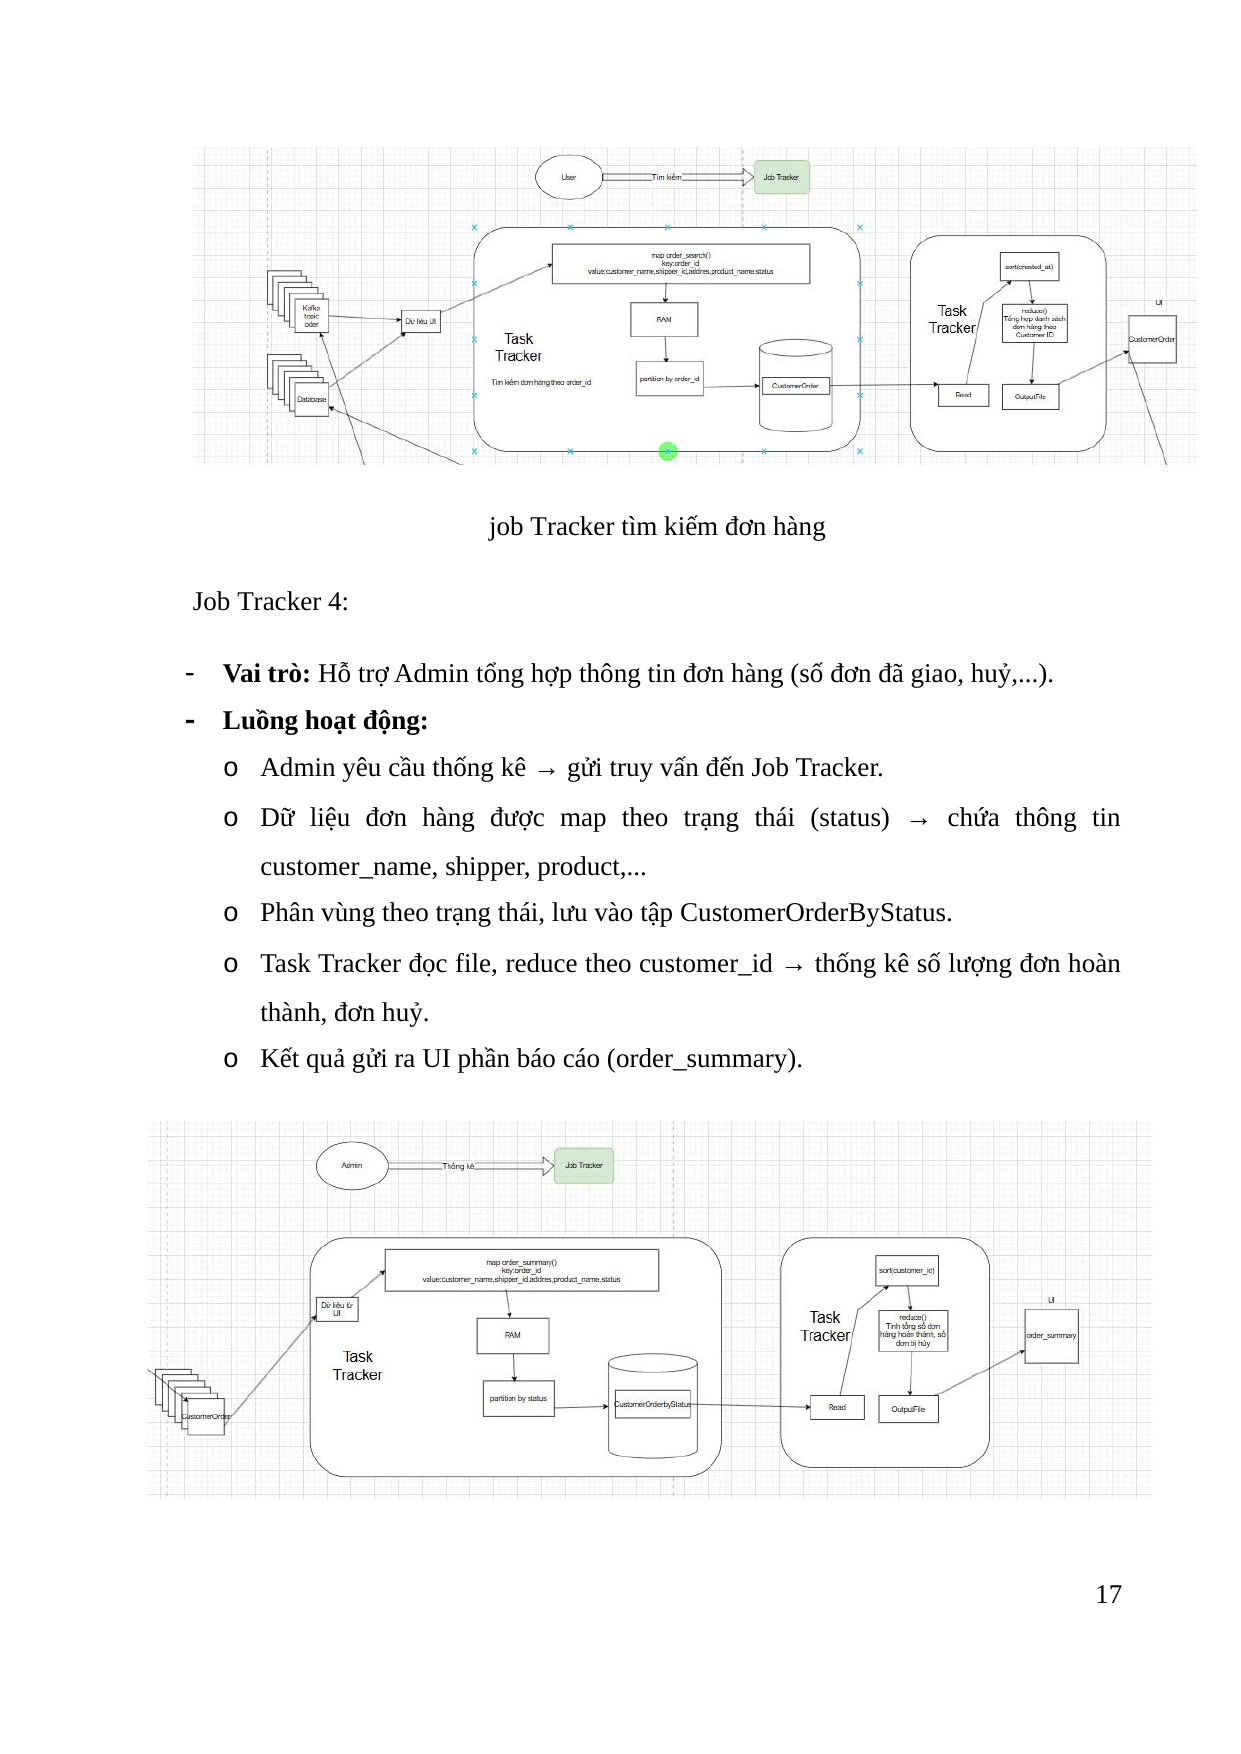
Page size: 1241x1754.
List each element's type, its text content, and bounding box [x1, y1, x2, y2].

list Dữ liệu đơn hàng được map theo trạng thái (status) → chứa thông tin customer_name, shipper, product,... [223, 801, 1122, 881]
list Vai trò: Hỗ trợ Admin tổng hợp thông tin đơn hàng (số đơn đã giao, huỷ,...). [185, 657, 1122, 688]
list Kết quả gửi ra UI phần báo cáo (order_summary). [223, 1042, 1122, 1076]
picture [192, 147, 1198, 465]
text job Tracker tìm kiếm đơn hàng [193, 509, 1122, 541]
list Phân vùng theo trạng thái, lưu vào tập CustomerOrderByStatus. [223, 897, 1122, 930]
list Admin yêu cầu thống kê → gửi truy vấn đến Job Tracker. [223, 751, 1122, 784]
text Job Tracker 4: [193, 585, 1122, 617]
list Luồng hoạt động: [185, 704, 1122, 735]
picture [147, 1121, 1153, 1499]
list Task Tracker đọc file, reduce theo customer_id → thống kê số lượng đơn hoàn thành, đơn huỷ. [223, 947, 1122, 1027]
